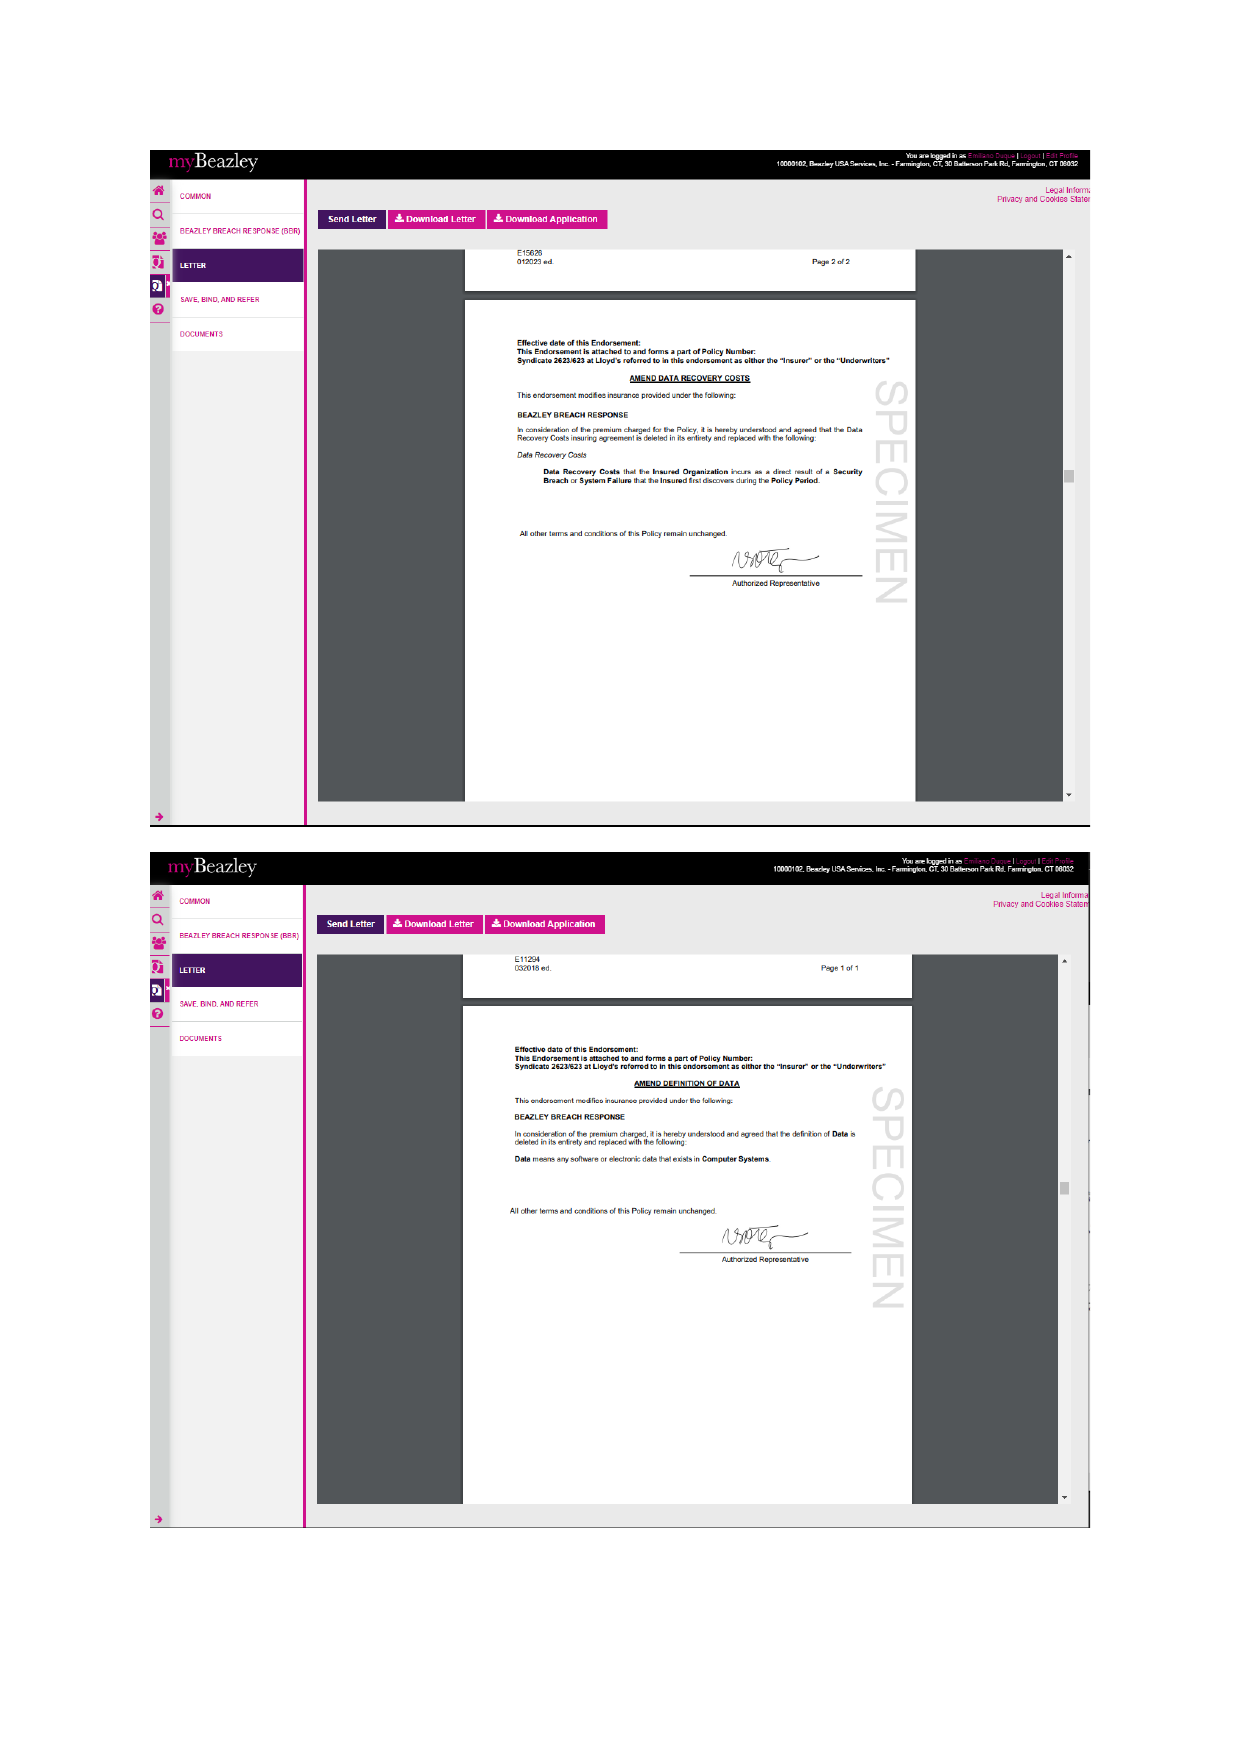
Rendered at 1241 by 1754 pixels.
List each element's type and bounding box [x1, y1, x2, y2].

picture [150, 150, 1091, 827]
picture [150, 852, 1091, 1528]
